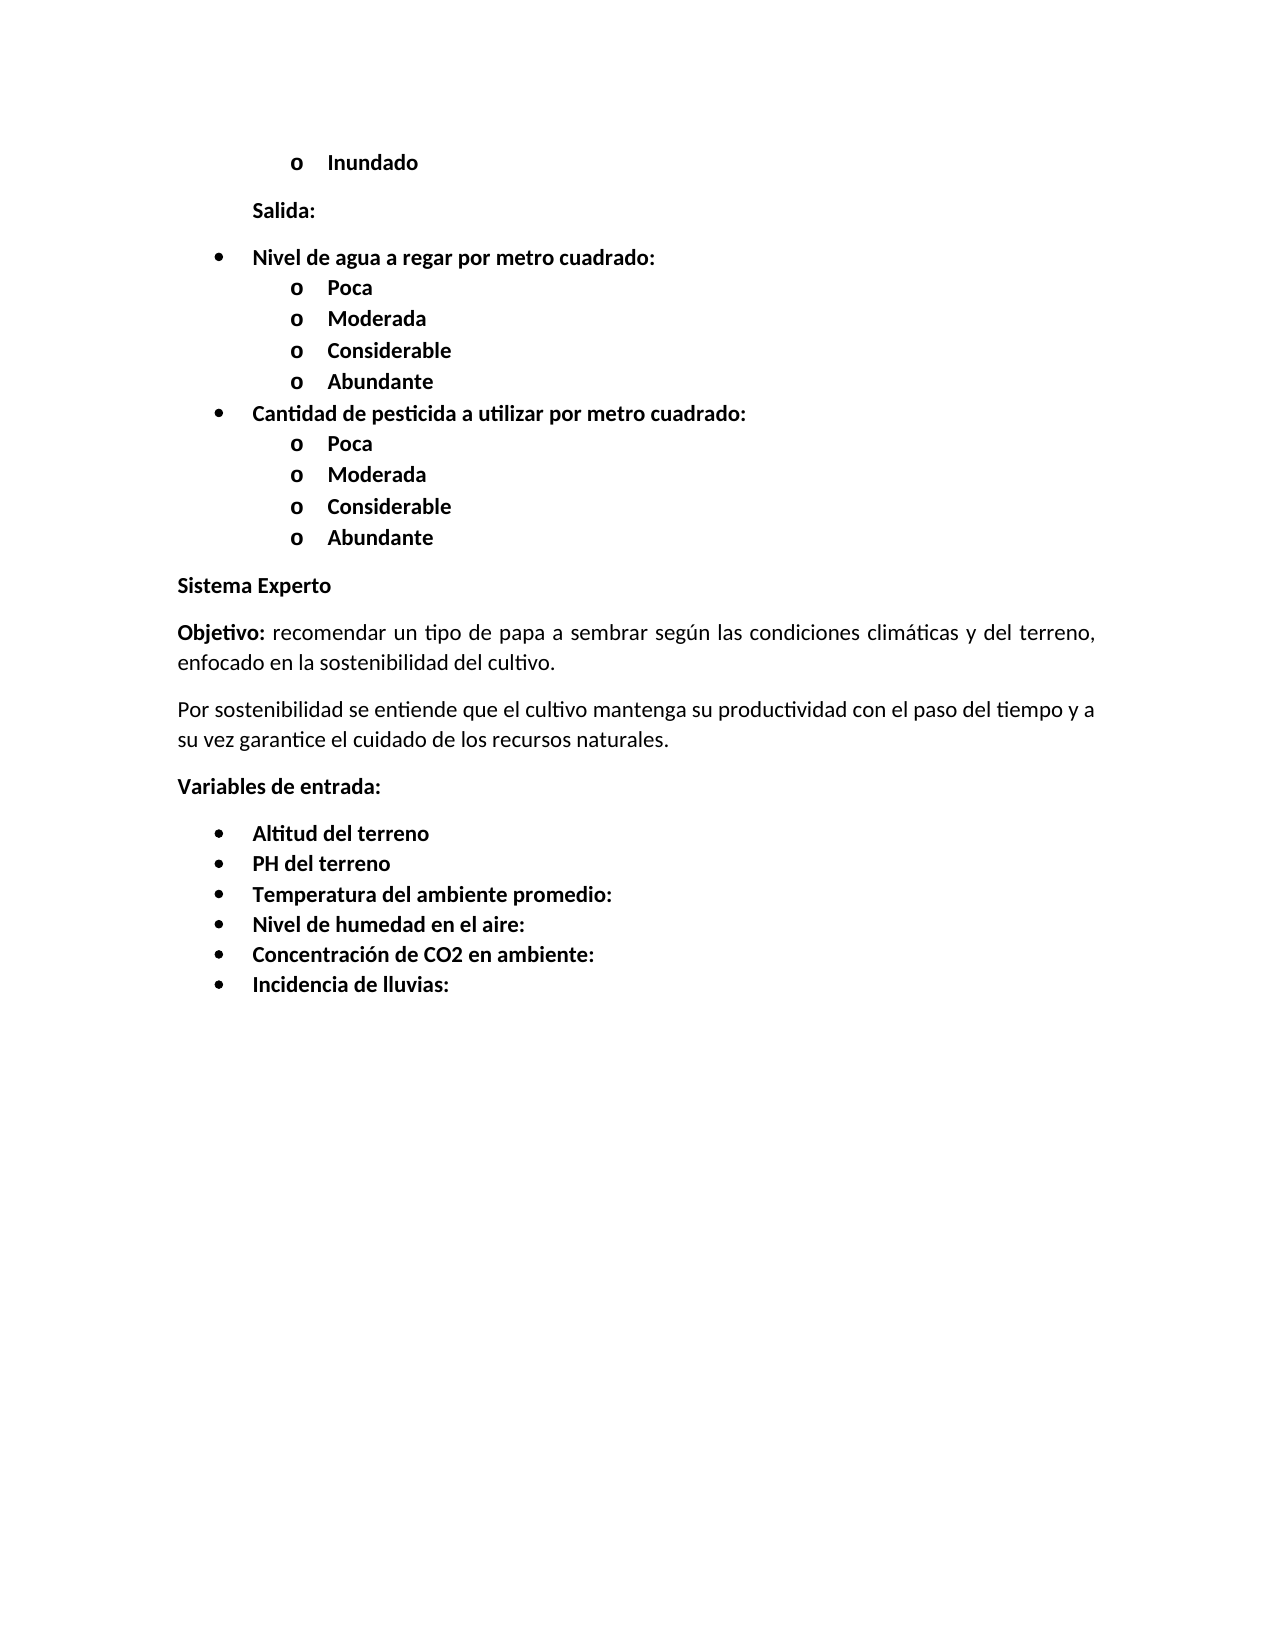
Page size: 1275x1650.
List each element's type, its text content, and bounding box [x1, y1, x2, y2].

list Abundante [290, 523, 1098, 552]
text Variables de entrada: [177, 772, 1098, 800]
list Inundado [290, 148, 1098, 177]
list Considerable [290, 336, 1098, 365]
list PH del terreno [215, 849, 1098, 877]
list Moderada [290, 304, 1098, 333]
text Sistema Experto [177, 571, 1098, 599]
text Objetivo: recomendar un tipo de papa a sembrar según las condiciones climáticas y del terreno, enfocado en la sostenibilidad del cultivo. [177, 618, 1098, 676]
list Temperatura del ambiente promedio: [215, 880, 1098, 908]
list Moderada [290, 460, 1098, 489]
list Nivel de humedad en el aire: [215, 910, 1098, 938]
list Altitud del terreno [215, 819, 1098, 847]
list Cantidad de pesticida a utilizar por metro cuadrado: [215, 399, 1098, 427]
list Poca [290, 429, 1098, 458]
text Por sostenibilidad se entiende que el cultivo mantenga su productividad con el paso del tiempo y a su vez garantice el cuidado de los recursos naturales. [177, 695, 1098, 753]
list Nivel de agua a regar por metro cuadrado: [215, 243, 1098, 271]
list Abundante [290, 367, 1098, 396]
list Incidencia de lluvias: [215, 970, 1098, 998]
list Considerable [290, 492, 1098, 521]
list Concentración de CO2 en ambiente: [215, 940, 1098, 968]
text Salida: [177, 196, 1098, 224]
list Poca [290, 273, 1098, 302]
